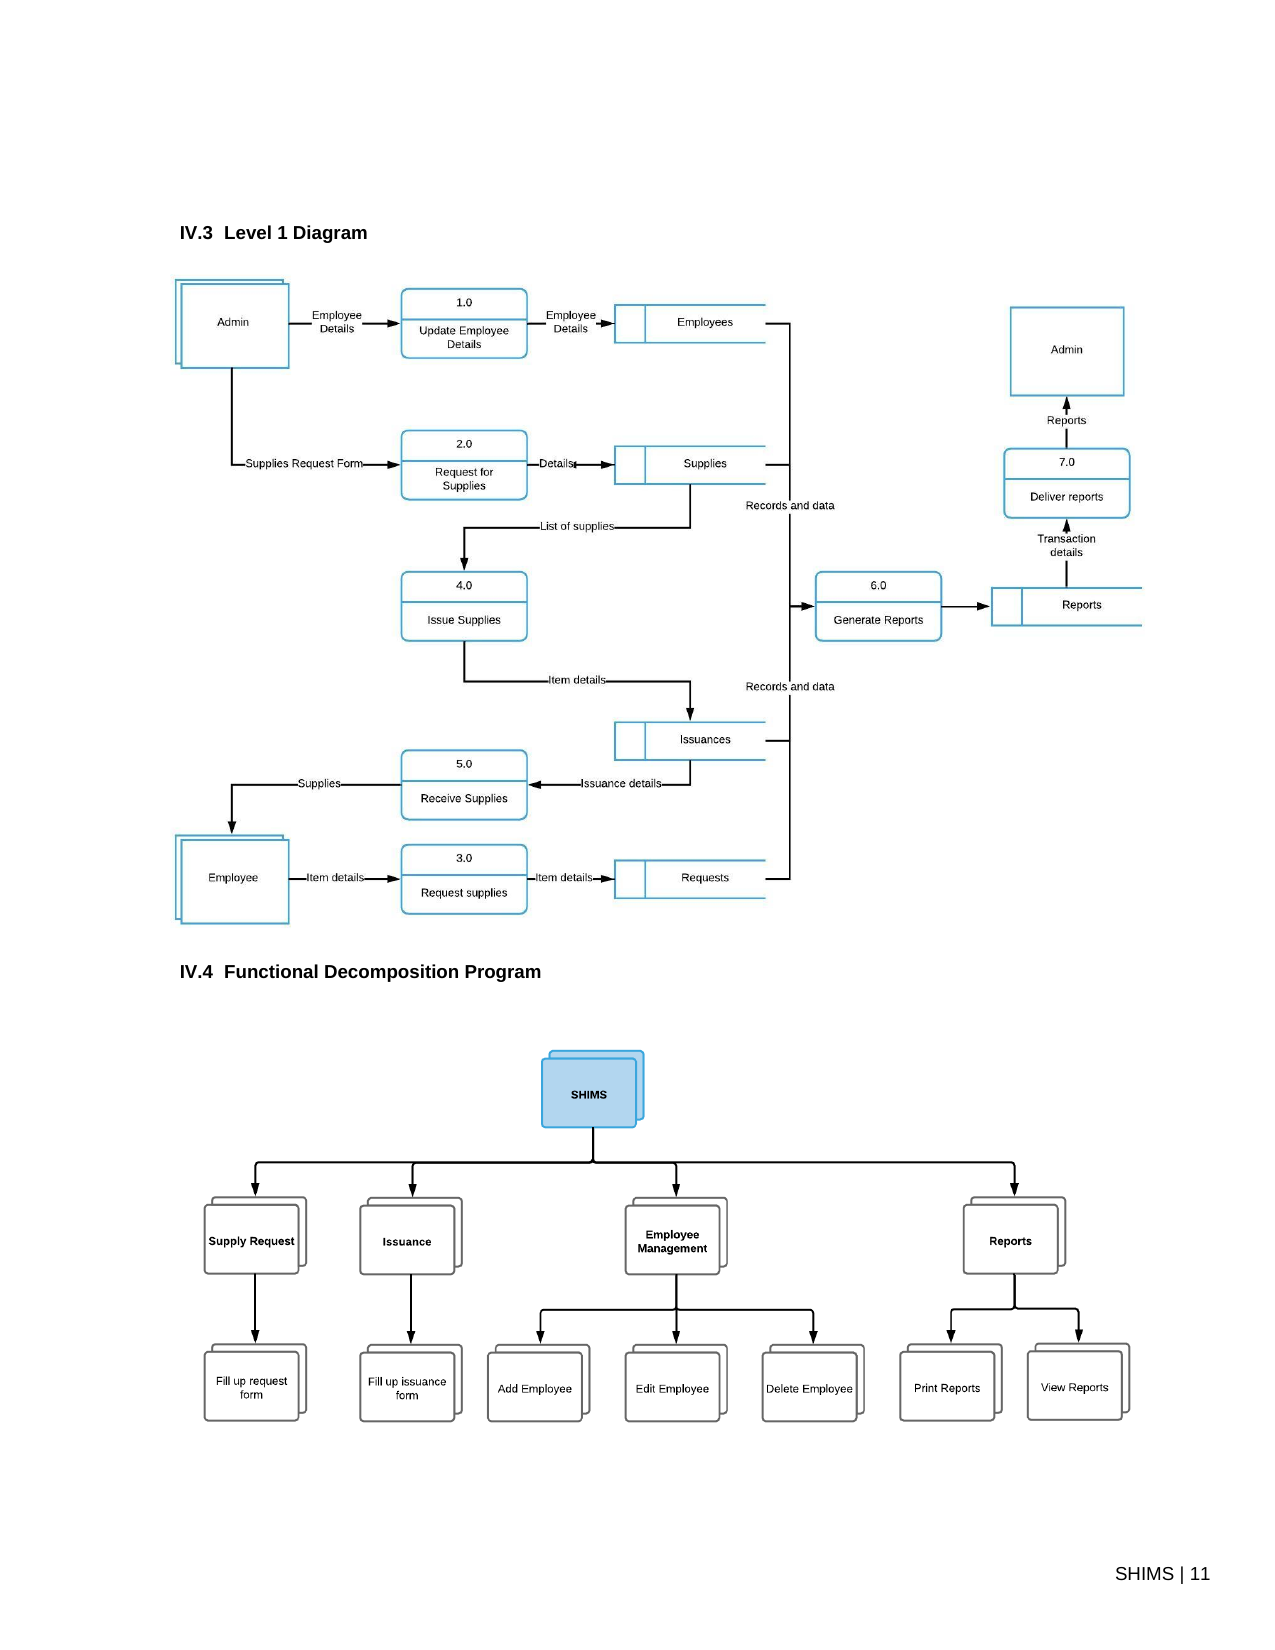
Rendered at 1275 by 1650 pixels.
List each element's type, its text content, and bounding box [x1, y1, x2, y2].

list Level 1 Diagram [179, 222, 1125, 244]
list Functional Decomposition Program [179, 961, 1125, 983]
picture [179, 1026, 1155, 1454]
picture [150, 254, 1167, 948]
